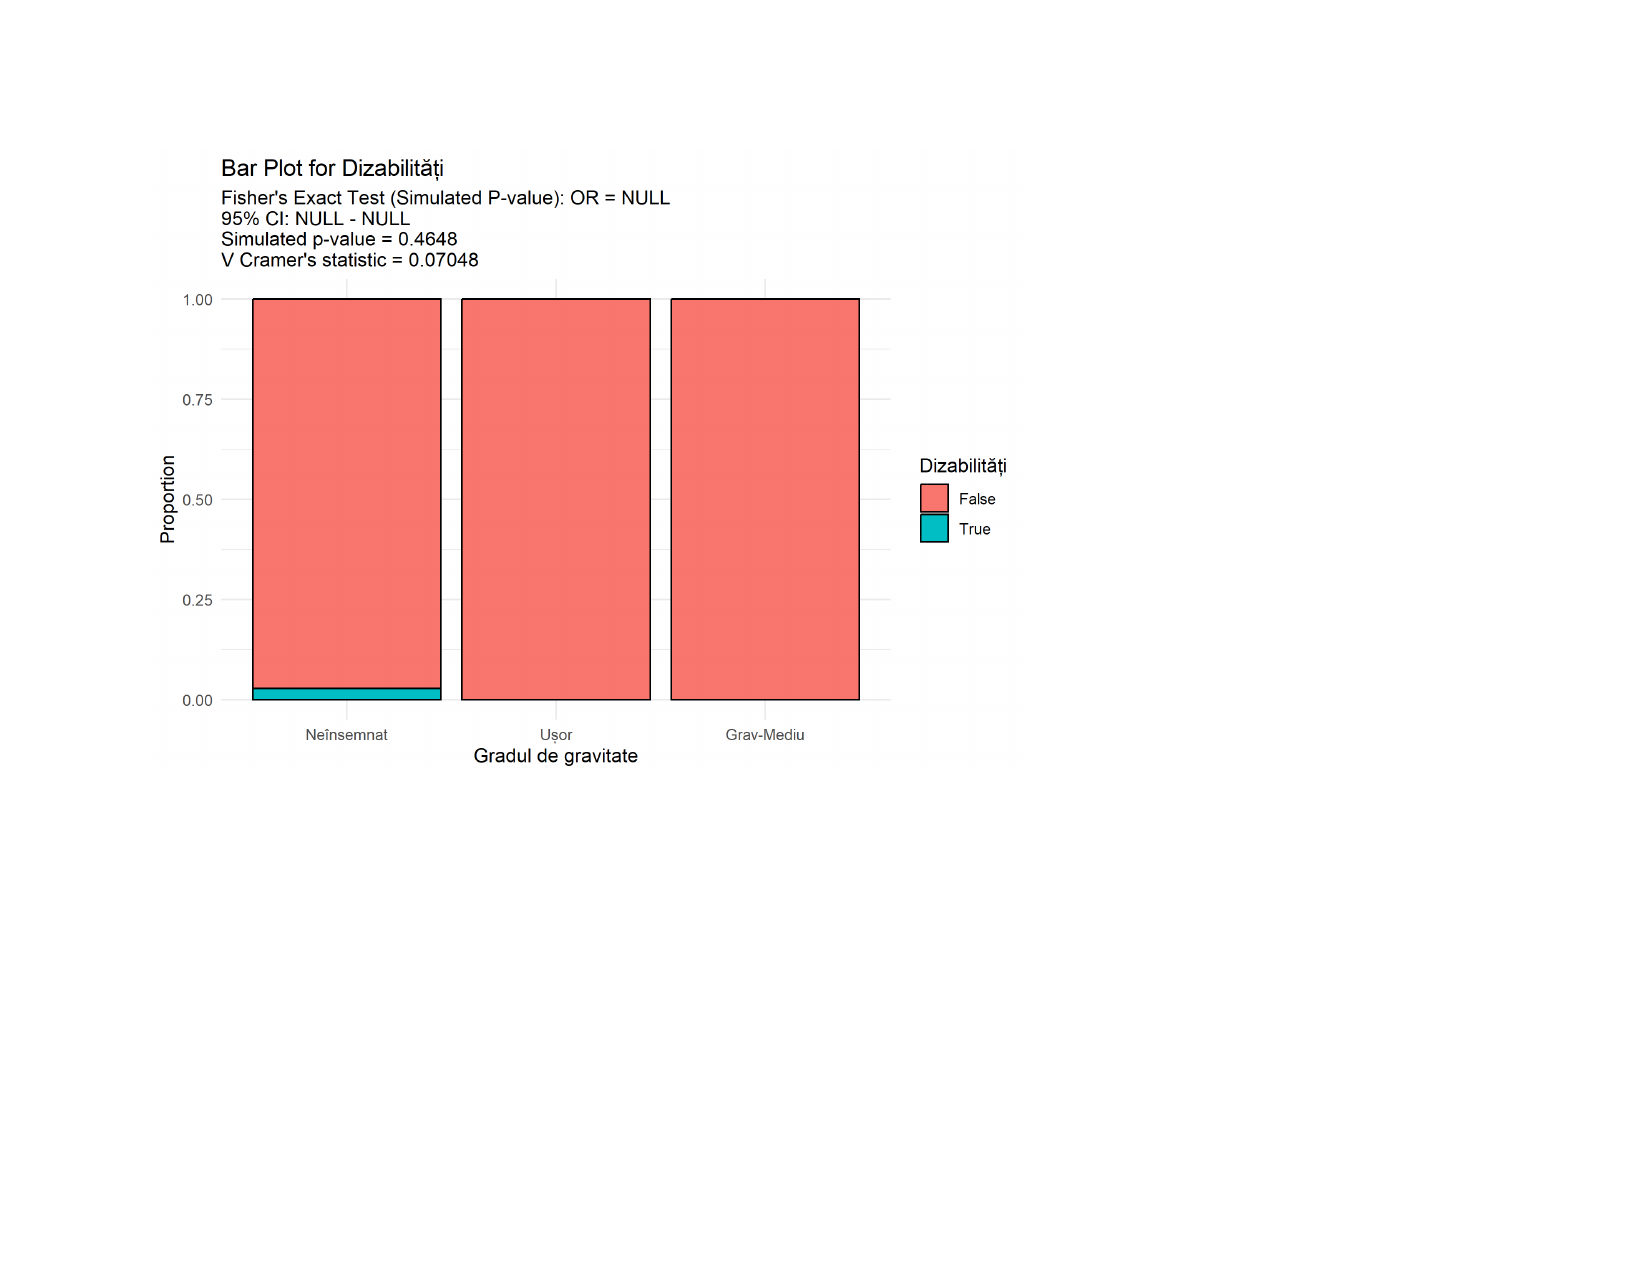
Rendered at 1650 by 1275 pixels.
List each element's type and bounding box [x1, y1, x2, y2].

picture [150, 150, 1025, 775]
